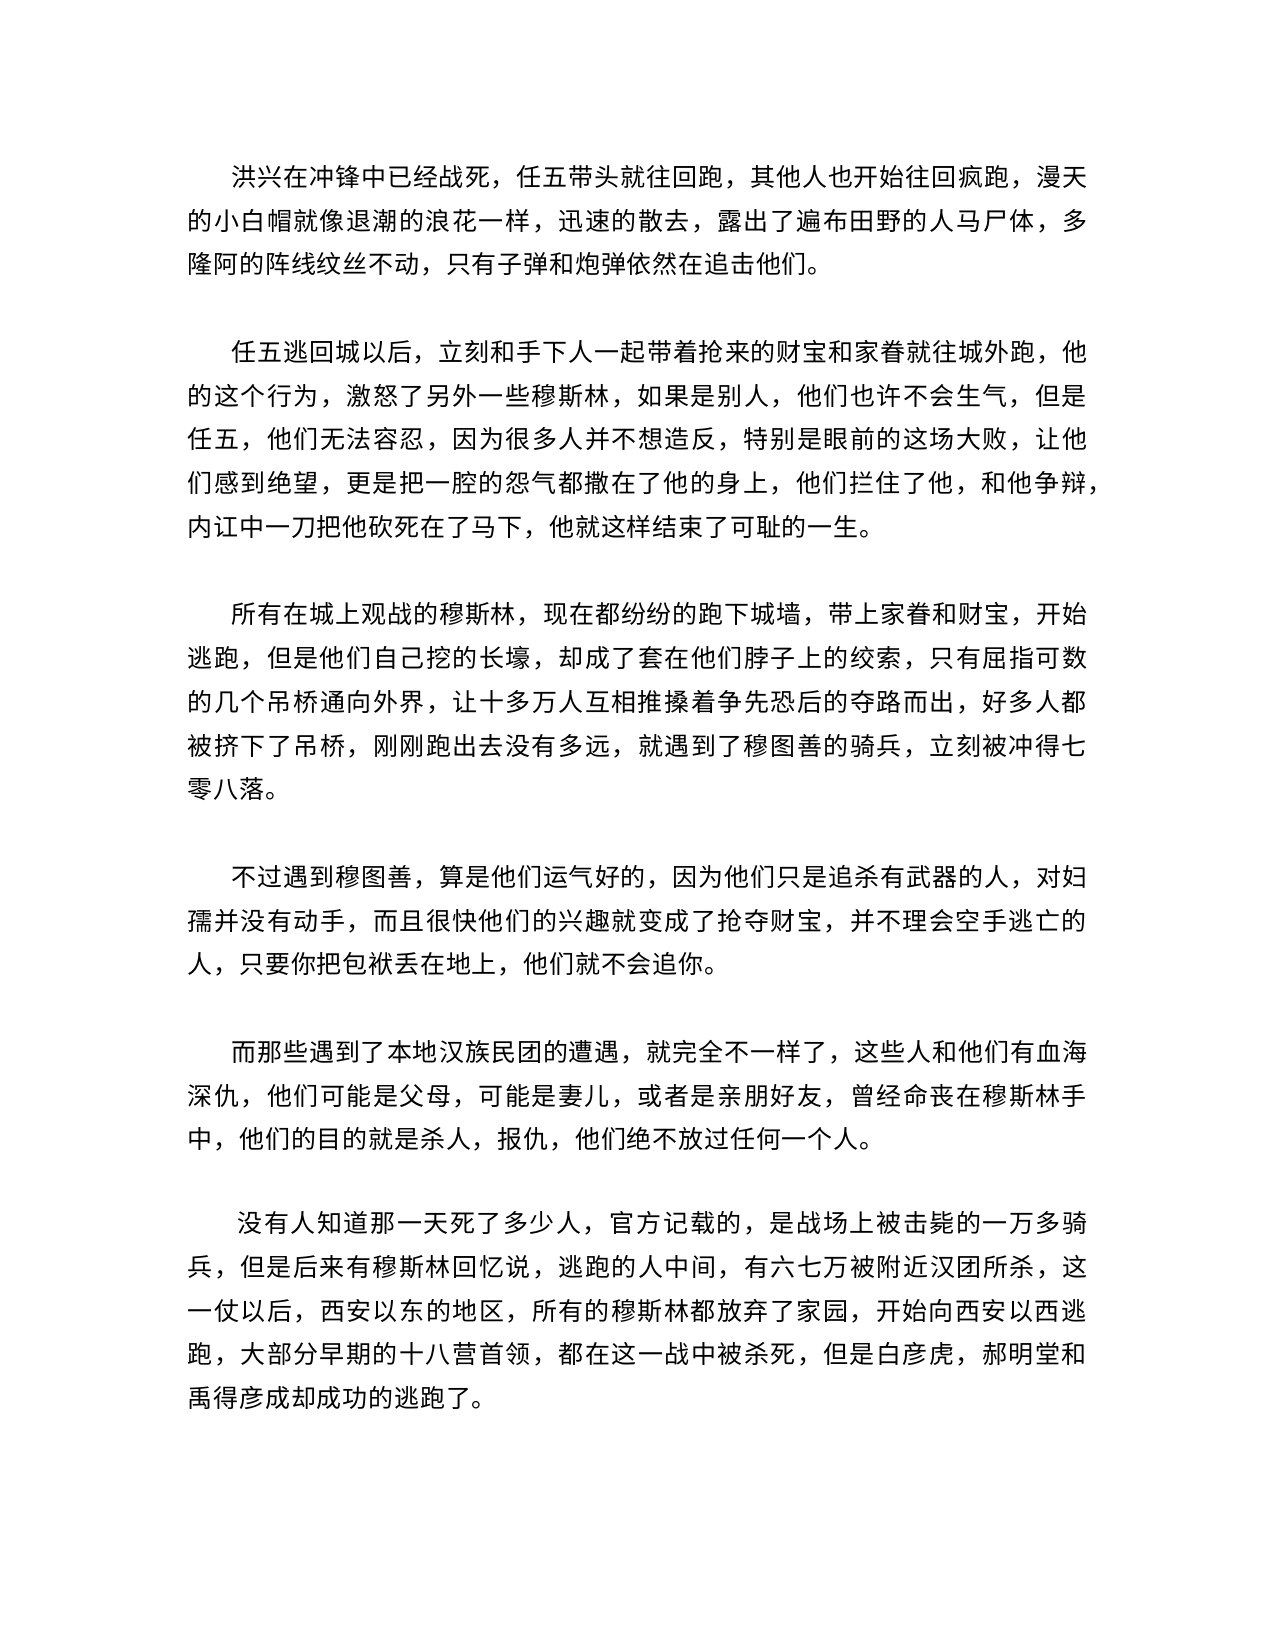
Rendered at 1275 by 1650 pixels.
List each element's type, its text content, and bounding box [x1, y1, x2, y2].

text 没有人知道那一天死了多少人，官方记载的，是战场上被击毙的一万多骑兵，但是后来有穆斯林回忆说，逃跑的人中间，有六七万被附近汉团所杀，这一仗以后，西安以东的地区，所有的穆斯林都放弃了家园，开始向西安以西逃跑，大部分早期的十八营首领，都在这一战中被杀死，但是白彦虎，郝明堂和禹得彦成却成功的逃跑了。 [187, 1196, 1087, 1415]
text 而那些遇到了本地汉族民团的遭遇，就完全不一样了，这些人和他们有血海深仇，他们可能是父母，可能是妻儿，或者是亲朋好友，曾经命丧在穆斯林手中，他们的目的就是杀人，报仇，他们绝不放过任何一个人。 [187, 1025, 1087, 1156]
text 不过遇到穆图善，算是他们运气好的，因为他们只是追杀有武器的人，对妇孺并没有动手，而且很快他们的兴趣就变成了抢夺财宝，并不理会空手逃亡的人，只要你把包袱丢在地上，他们就不会追你。 [187, 850, 1087, 981]
text 洪兴在冲锋中已经战死，任五带头就往回跑，其他人也开始往回疯跑，漫天的小白帽就像退潮的浪花一样，迅速的散去，露出了遍布田野的人马尸体，多隆阿的阵线纹丝不动，只有子弹和炮弹依然在追击他们。 [187, 150, 1087, 281]
text 所有在城上观战的穆斯林，现在都纷纷的跑下城墙，带上家眷和财宝，开始逃跑，但是他们自己挖的长壕，却成了套在他们脖子上的绞索，只有屈指可数的几个吊桥通向外界，让十多万人互相推搡着争先恐后的夺路而出，好多人都被挤下了吊桥，刚刚跑出去没有多远，就遇到了穆图善的骑兵，立刻被冲得七零八落。 [187, 587, 1087, 806]
text 任五逃回城以后，立刻和手下人一起带着抢来的财宝和家眷就往城外跑，他的这个行为，激怒了另外一些穆斯林，如果是别人，他们也许不会生气，但是任五，他们无法容忍，因为很多人并不想造反，特别是眼前的这场大败，让他们感到绝望，更是把一腔的怨气都撒在了他的身上，他们拦住了他，和他争辩，内讧中一刀把他砍死在了马下，他就这样结束了可耻的一生。 [187, 325, 1087, 544]
